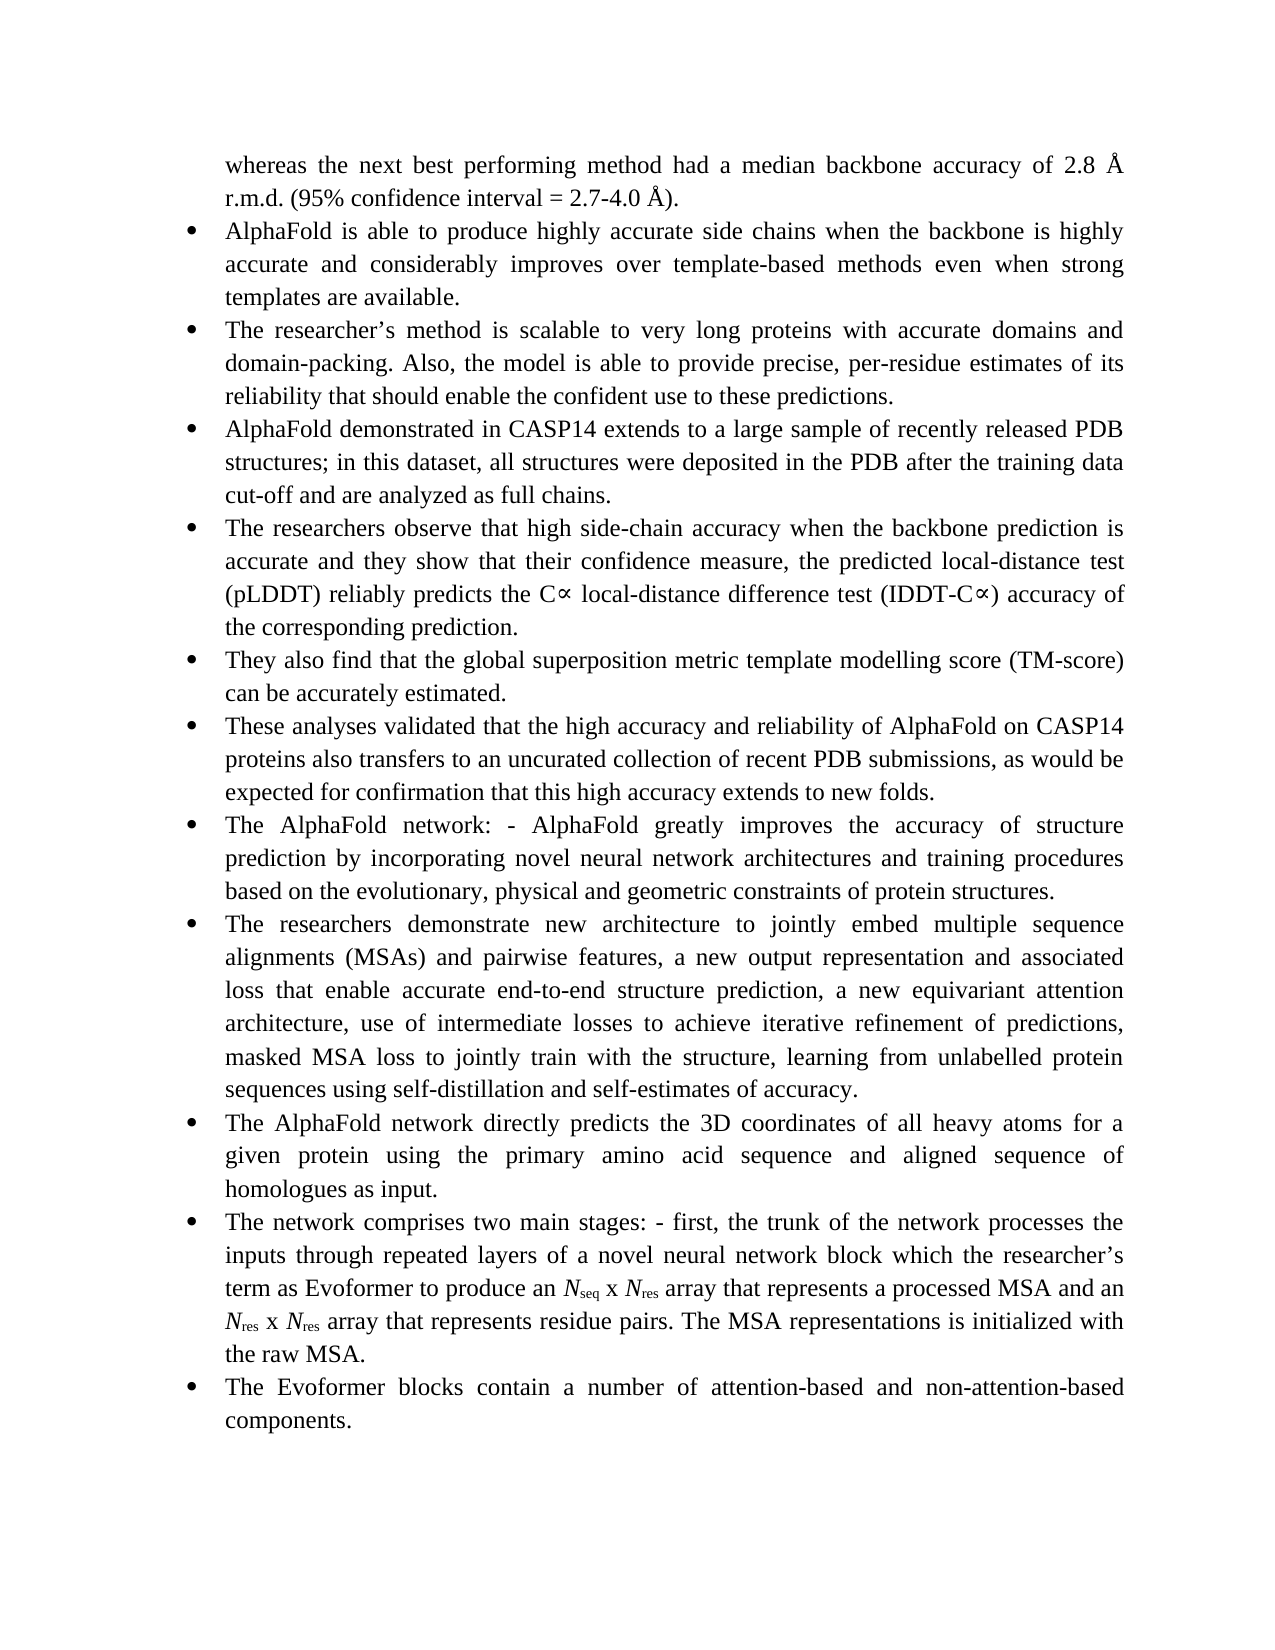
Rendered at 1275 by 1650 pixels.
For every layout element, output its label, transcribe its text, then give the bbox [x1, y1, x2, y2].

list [187, 150, 1125, 212]
list AlphaFold demonstrated in CASP14 extends to a large sample of recently released PDB structures; in this dataset, all structures were deposited in the PDB after the training data cut-off and are analyzed as full chains. [187, 414, 1125, 509]
list They also find that the global superposition metric template modelling score (TM-score) can be accurately estimated. [187, 645, 1125, 707]
list The Evoformer blocks contain a number of attention-based and non-attention-based components. [187, 1372, 1125, 1433]
list The AlphaFold network directly predicts the 3D coordinates of all heavy atoms for a given protein using the primary amino acid sequence and aligned sequence of homologues as input. [187, 1108, 1125, 1202]
list The AlphaFold network: - AlphaFold greatly improves the accuracy of structure prediction by incorporating novel neural network architectures and training procedures based on the evolutionary, physical and geometric constraints of protein structures. [187, 810, 1125, 905]
list The network comprises two main stages: - first, the trunk of the network processes the inputs through repeated layers of a novel neural network block which the researcher’s term as Evoformer to produce an Nseq x Nres array that represents a processed MSA and an Nres x Nres array that represents residue pairs. The MSA representations is initialized with the raw MSA. [187, 1207, 1125, 1367]
list These analyses validated that the high accuracy and reliability of AlphaFold on CASP14 proteins also transfers to an uncurated collection of recent PDB submissions, as would be expected for confirmation that this high accuracy extends to new folds. [187, 711, 1125, 806]
list AlphaFold is able to produce highly accurate side chains when the backbone is highly accurate and considerably improves over template-based methods even when strong templates are available. [187, 216, 1125, 311]
list The researchers demonstrate new architecture to jointly embed multiple sequence alignments (MSAs) and pairwise features, a new output representation and associated loss that enable accurate end-to-end structure prediction, a new equivariant attention architecture, use of intermediate losses to achieve iterative refinement of predictions, masked MSA loss to jointly train with the structure, learning from unlabelled protein sequences using self-distillation and self-estimates of accuracy. [187, 909, 1125, 1103]
list The researcher’s method is scalable to very long proteins with accurate domains and domain-packing. Also, the model is able to provide precise, per-residue estimates of its reliability that should enable the confident use to these predictions. [187, 315, 1125, 410]
list The researchers observe that high side-chain accuracy when the backbone prediction is accurate and they show that their confidence measure, the predicted local-distance test (pLDDT) reliably predicts the C local-distance difference test (IDDT-C) accuracy of the corresponding prediction. [187, 513, 1125, 641]
